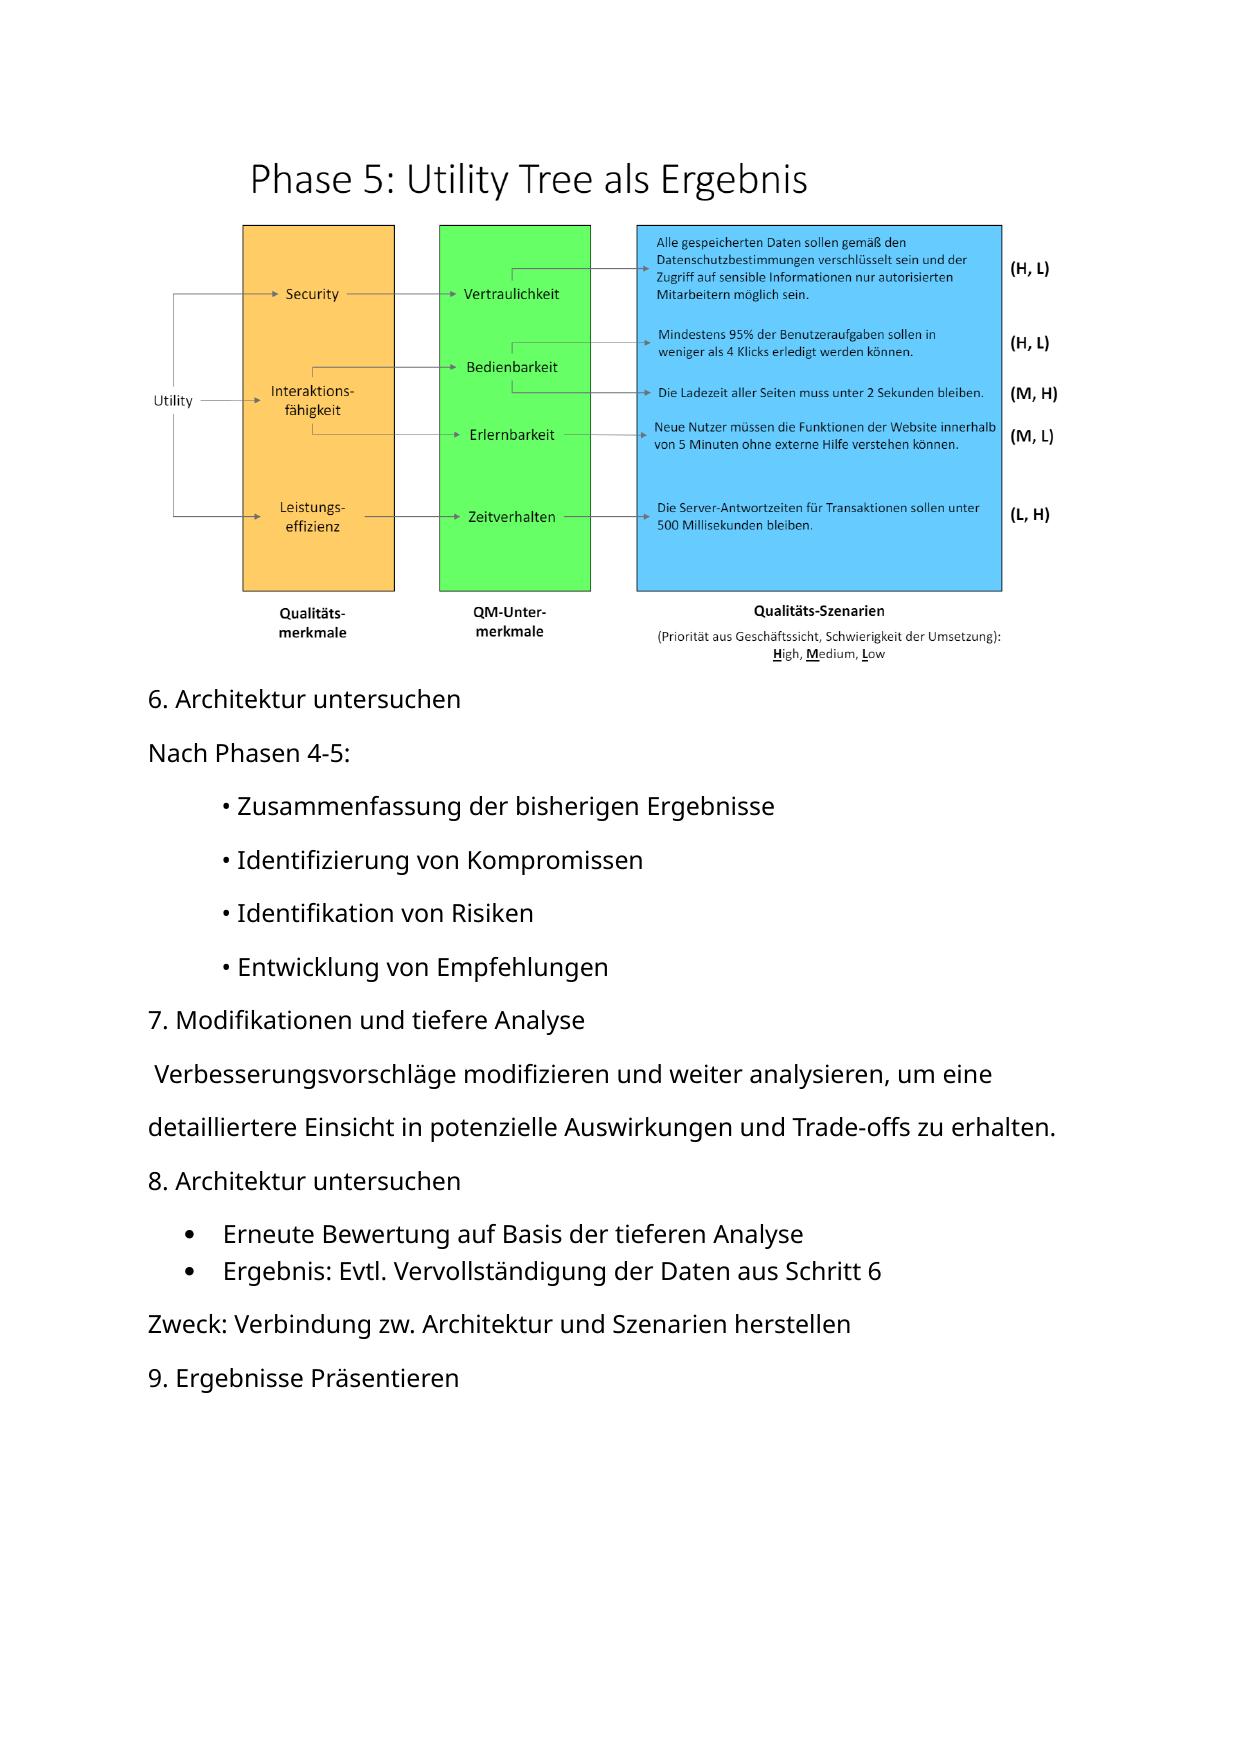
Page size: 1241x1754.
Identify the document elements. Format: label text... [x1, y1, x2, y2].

text 7. Modifikationen und tiefere Analyse [148, 1003, 1093, 1037]
text Nach Phasen 4-5: [148, 736, 1093, 770]
picture [147, 147, 1060, 663]
text detailliertere Einsicht in potenzielle Auswirkungen und Trade-offs zu erhalten. [148, 1110, 1093, 1144]
list Erneute Bewertung auf Basis der tieferen Analyse [185, 1217, 1093, 1251]
text • Zusammenfassung der bisherigen Ergebnisse [221, 789, 1093, 823]
text 9. Ergebnisse Präsentieren [148, 1360, 1093, 1394]
text Zweck: Verbindung zw. Architektur und Szenarien herstellen [148, 1307, 1093, 1341]
text 8. Architektur untersuchen [148, 1163, 1093, 1197]
text • Entwicklung von Empfehlungen [221, 949, 1093, 983]
text Verbesserungsvorschläge modifizieren und weiter analysieren, um eine [148, 1056, 1093, 1090]
text • Identifizierung von Kompromissen [221, 842, 1093, 877]
list Ergebnis: Evtl. Vervollständigung der Daten aus Schritt 6 [185, 1253, 1093, 1287]
text • Identifikation von Risiken [221, 896, 1093, 930]
text 6. Architektur untersuchen [148, 682, 1093, 716]
